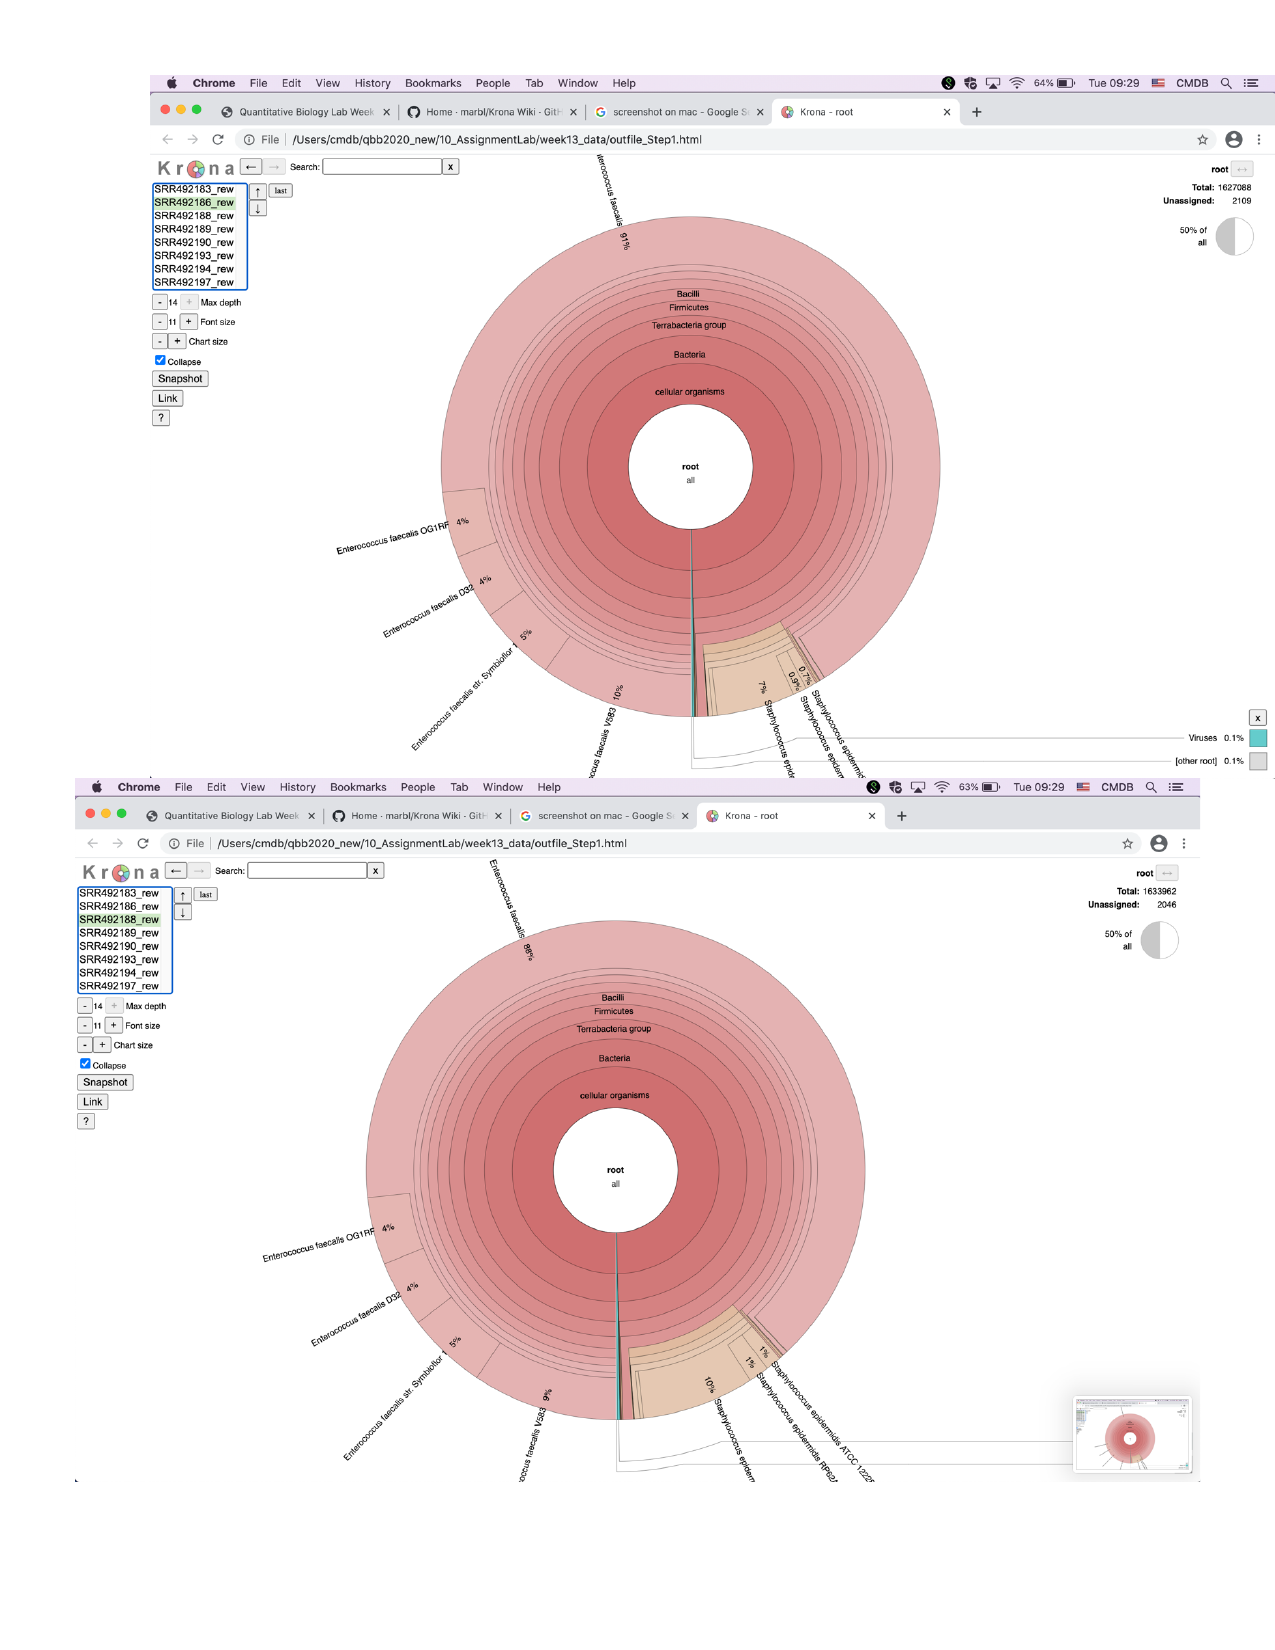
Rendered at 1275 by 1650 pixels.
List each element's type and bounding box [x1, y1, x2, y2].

picture [75, 75, 1275, 1482]
